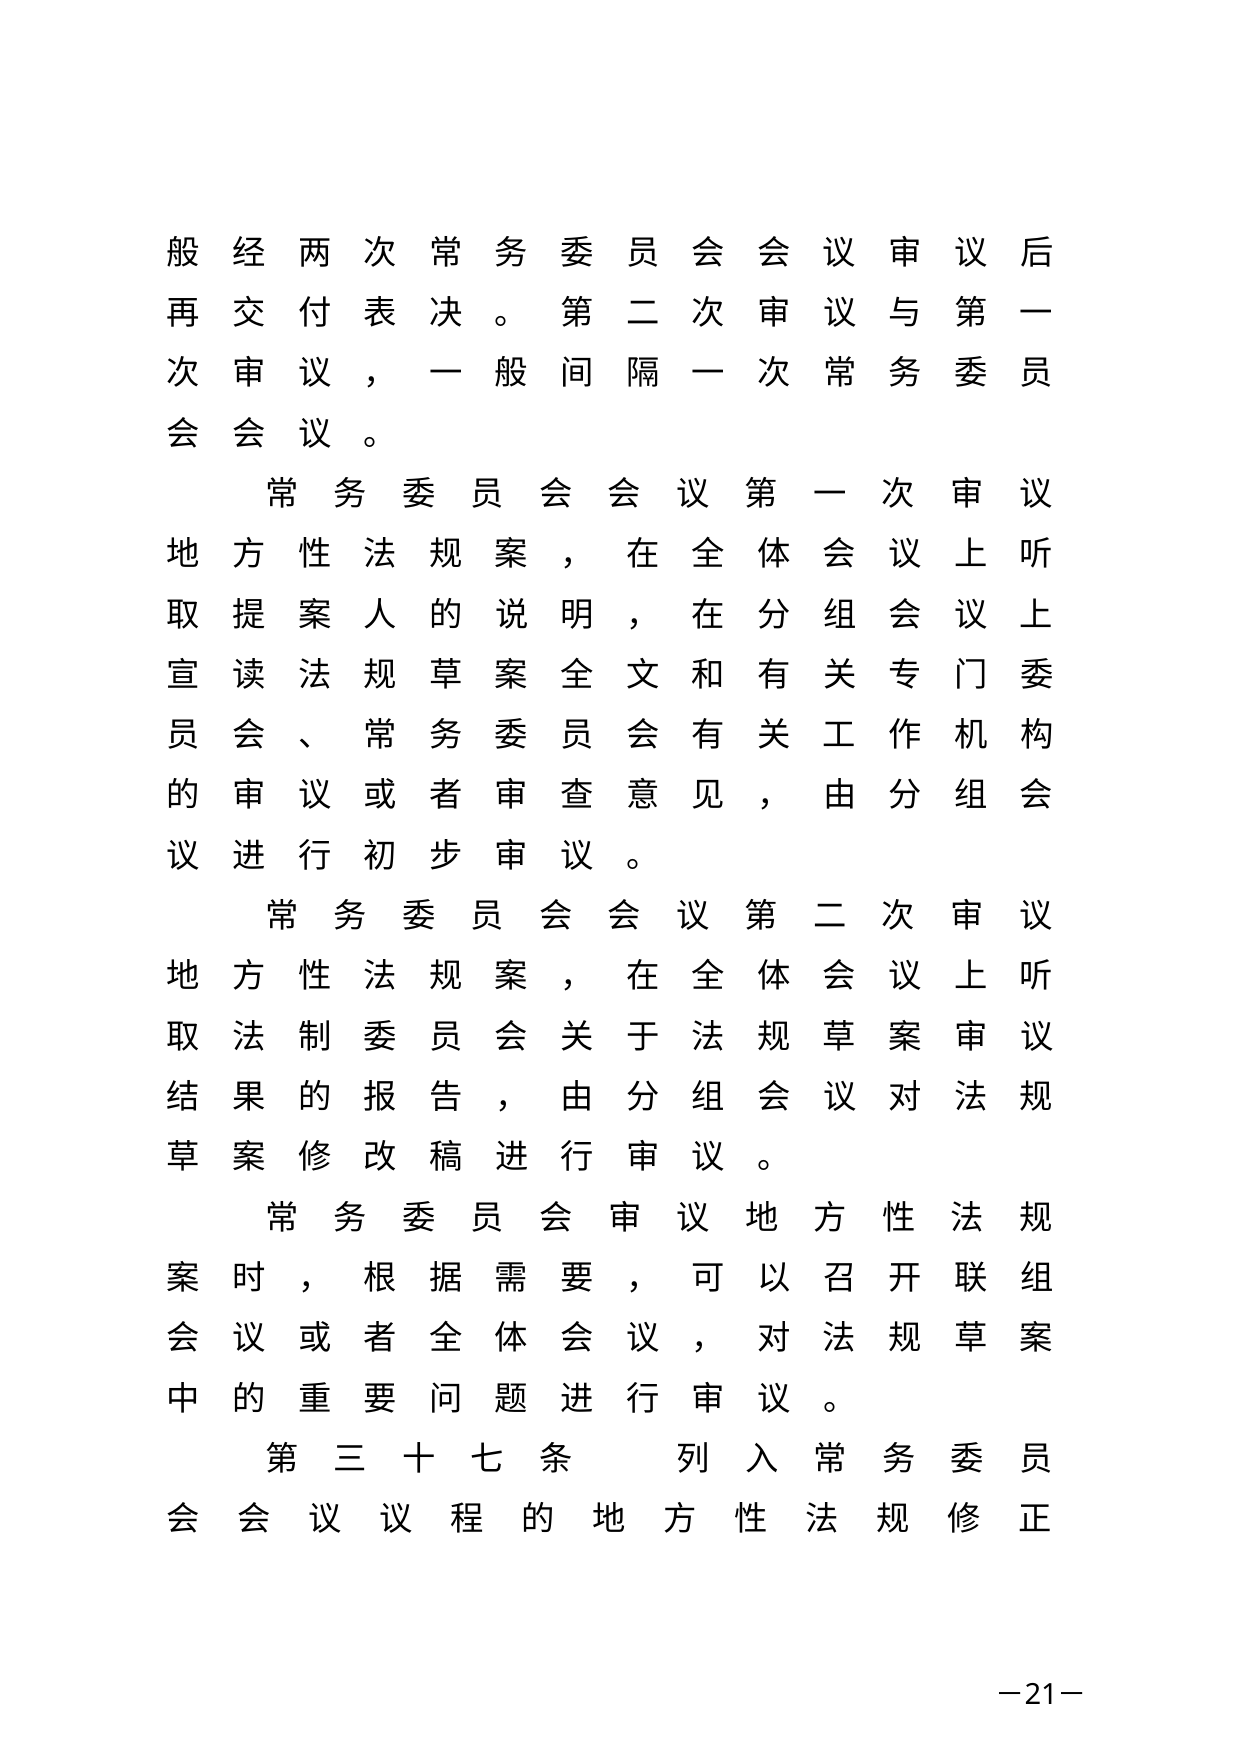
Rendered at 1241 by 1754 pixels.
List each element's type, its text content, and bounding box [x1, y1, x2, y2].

text 常务委员会会议第二次审议地方性法规案，在全体会议上听取法制委员会关于法规草案审议结果的报告，由分组会议对法规草案修改稿进行审议。 [167, 883, 1085, 1184]
text 常务委员会审议地方性法规案时，根据需要，可以召开联组会议或者全体会议，对法规草案中的重要问题进行审议。 [167, 1184, 1085, 1426]
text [167, 1426, 1085, 1546]
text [167, 219, 1085, 461]
text 常务委员会会议第一次审议地方性法规案，在全体会议上听取提案人的说明，在分组会议上宣读法规草案全文和有关专门委员会、常务委员会有关工作机构的审议或者审查意见，由分组会议进行初步审议。 [167, 461, 1085, 883]
